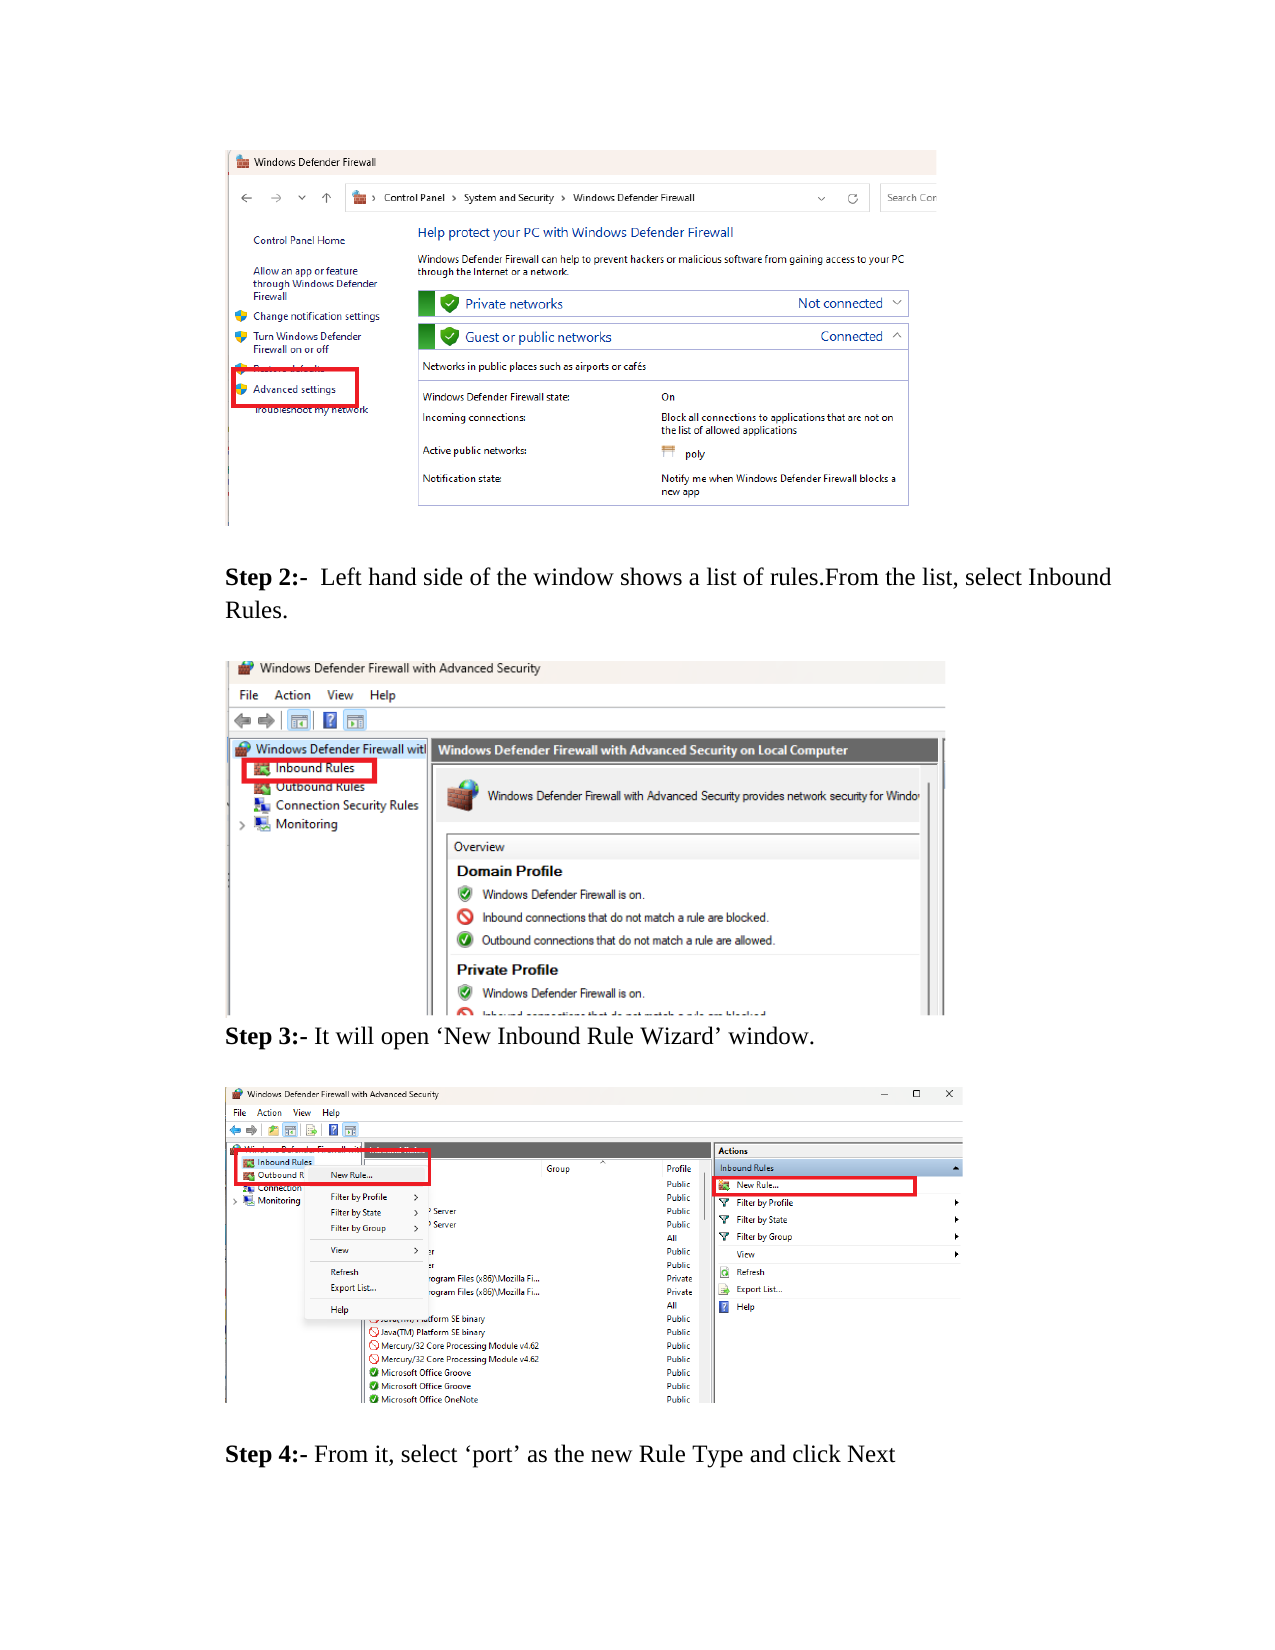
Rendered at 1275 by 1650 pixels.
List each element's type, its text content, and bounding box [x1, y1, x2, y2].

picture [225, 150, 937, 526]
picture [225, 661, 949, 1018]
text Step 2:- Left hand side of the window shows a list of rules.From the list, select Inbound Rules. [225, 562, 1125, 624]
text Step 4:- From it, select ‘port’ as the new Rule Type and click Next [225, 1439, 1125, 1468]
text Step 3:- It will open ‘New Inbound Rule Wizard’ window. [225, 1021, 1125, 1050]
picture [225, 1087, 963, 1403]
